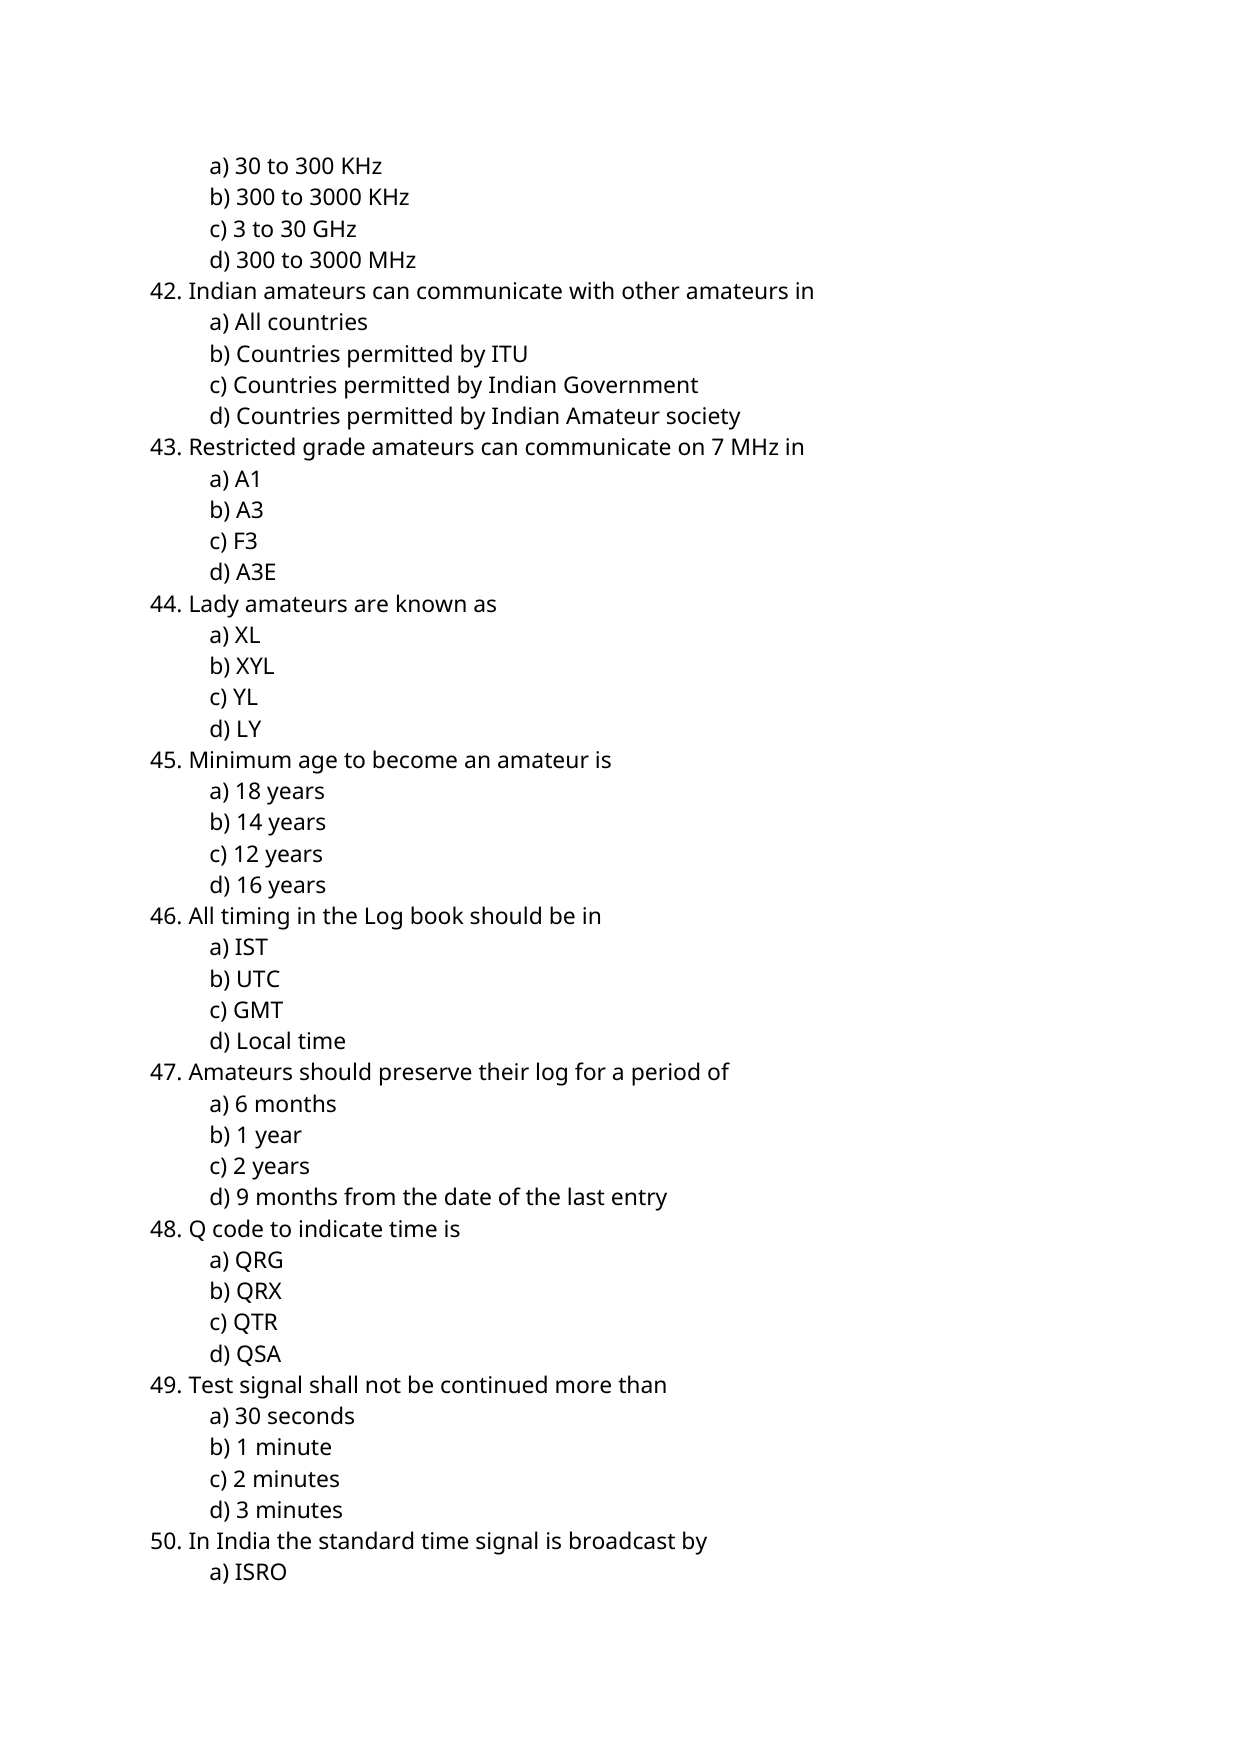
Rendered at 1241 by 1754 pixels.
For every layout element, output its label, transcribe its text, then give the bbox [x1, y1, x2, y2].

text b) XYL [209, 650, 1090, 681]
text c) 3 to 30 GHz [209, 212, 1090, 244]
text c) 2 years [209, 1150, 1090, 1181]
text a) XL [209, 619, 1090, 650]
text d) A3E [209, 556, 1090, 587]
text b) QRX [209, 1275, 1090, 1306]
text d) 16 years [209, 869, 1090, 900]
text 45. Minimum age to become an amateur is [150, 744, 1090, 775]
text c) Countries permitted by Indian Government [209, 369, 1090, 400]
text 48. Q code to indicate time is [150, 1212, 1090, 1244]
text 50. In India the standard time signal is broadcast by [150, 1525, 1090, 1556]
text 42. Indian amateurs can communicate with other amateurs in [150, 275, 1090, 306]
text b) 14 years [209, 806, 1090, 837]
text a) 6 months [209, 1087, 1090, 1119]
text b) UTC [209, 962, 1090, 994]
text a) ISRO [209, 1556, 1090, 1587]
text b) 1 year [209, 1119, 1090, 1150]
text a) 30 to 300 KHz [209, 150, 1090, 181]
text d) QSA [209, 1337, 1090, 1369]
text b) Countries permitted by ITU [209, 337, 1090, 369]
text d) Local time [209, 1025, 1090, 1056]
text c) YL [209, 681, 1090, 712]
text a) 30 seconds [209, 1400, 1090, 1431]
text d) 9 months from the date of the last entry [209, 1181, 1090, 1212]
text a) QRG [209, 1244, 1090, 1275]
text c) 12 years [209, 837, 1090, 869]
text 47. Amateurs should preserve their log for a period of [150, 1056, 1090, 1087]
text c) 2 minutes [209, 1462, 1090, 1494]
text 43. Restricted grade amateurs can communicate on 7 MHz in [150, 431, 1090, 462]
text d) 300 to 3000 MHz [209, 244, 1090, 275]
text b) 300 to 3000 KHz [209, 181, 1090, 212]
text d) 3 minutes [209, 1494, 1090, 1525]
text c) QTR [209, 1306, 1090, 1337]
text 49. Test signal shall not be continued more than [150, 1369, 1090, 1400]
text 44. Lady amateurs are known as [150, 587, 1090, 619]
text c) GMT [209, 994, 1090, 1025]
text a) A1 [209, 462, 1090, 494]
text a) IST [209, 931, 1090, 962]
text d) Countries permitted by Indian Amateur society [209, 400, 1090, 431]
text a) 18 years [209, 775, 1090, 806]
text a) All countries [209, 306, 1090, 337]
text b) A3 [209, 494, 1090, 525]
text c) F3 [209, 525, 1090, 556]
text 46. All timing in the Log book should be in [150, 900, 1090, 931]
text b) 1 minute [209, 1431, 1090, 1462]
text d) LY [209, 712, 1090, 744]
